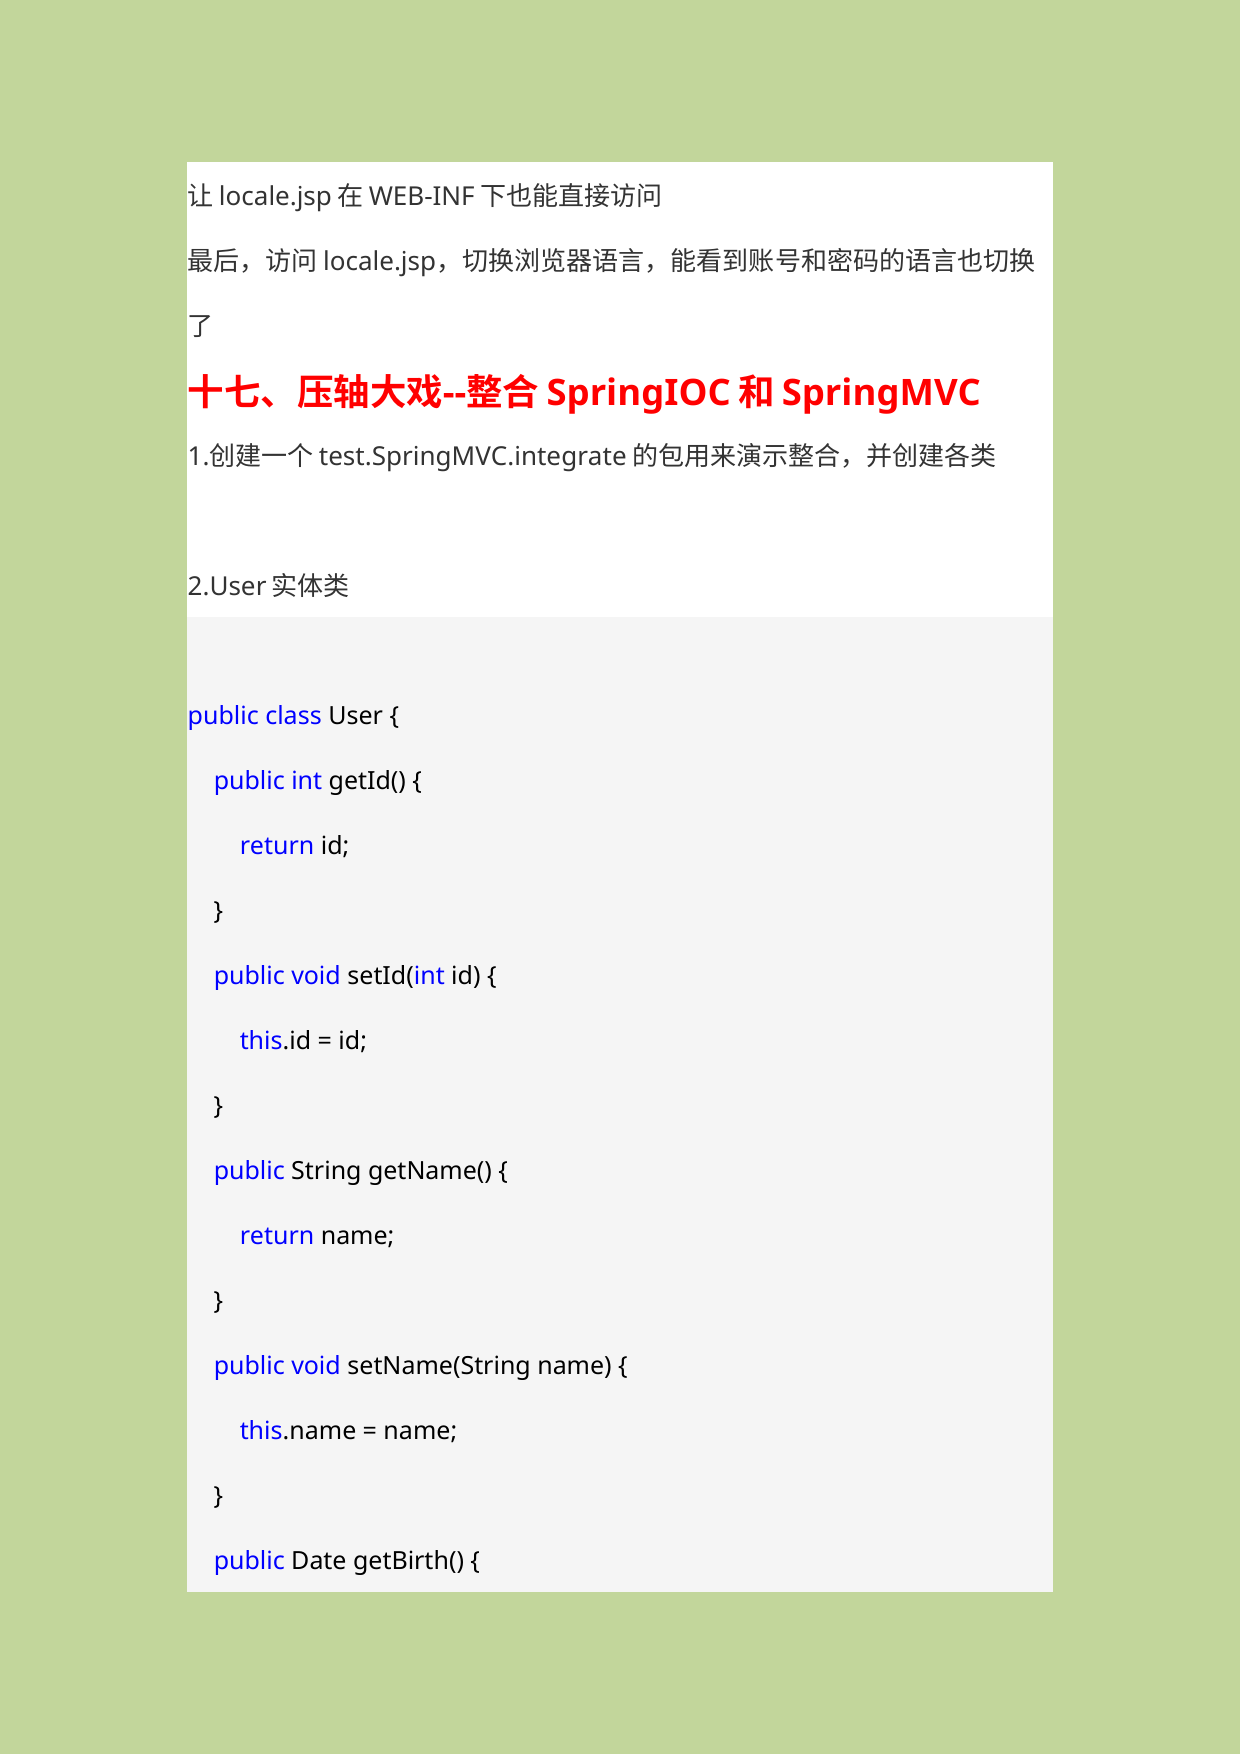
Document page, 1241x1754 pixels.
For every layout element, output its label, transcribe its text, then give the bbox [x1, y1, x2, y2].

text public class User { [187, 682, 1053, 747]
text 1.创建一个test.SpringMVC.integrate的包用来演示整合，并创建各类 [187, 422, 1053, 487]
text return id; [187, 812, 1053, 877]
text 让locale.jsp在WEB-INF下也能直接访问 [187, 162, 1053, 227]
text public int getId() { [187, 747, 1053, 812]
text this.id = id; [187, 1007, 1053, 1072]
text public void setName(String name) { [187, 1332, 1053, 1397]
text this.name = name; [187, 1397, 1053, 1462]
text } [187, 1462, 1053, 1527]
text 十七、压轴大戏--整合SpringIOC和SpringMVC [187, 357, 1053, 422]
text public void setId(int id) { [187, 942, 1053, 1007]
text 2.User实体类 [187, 552, 1053, 617]
text } [187, 877, 1053, 942]
text public String getName() { [187, 1137, 1053, 1202]
text return name; [187, 1202, 1053, 1267]
text } [187, 1267, 1053, 1332]
text public Date getBirth() { [187, 1527, 1053, 1592]
text } [187, 1072, 1053, 1137]
text 最后，访问locale.jsp，切换浏览器语言，能看到账号和密码的语言也切换了 [187, 227, 1053, 357]
